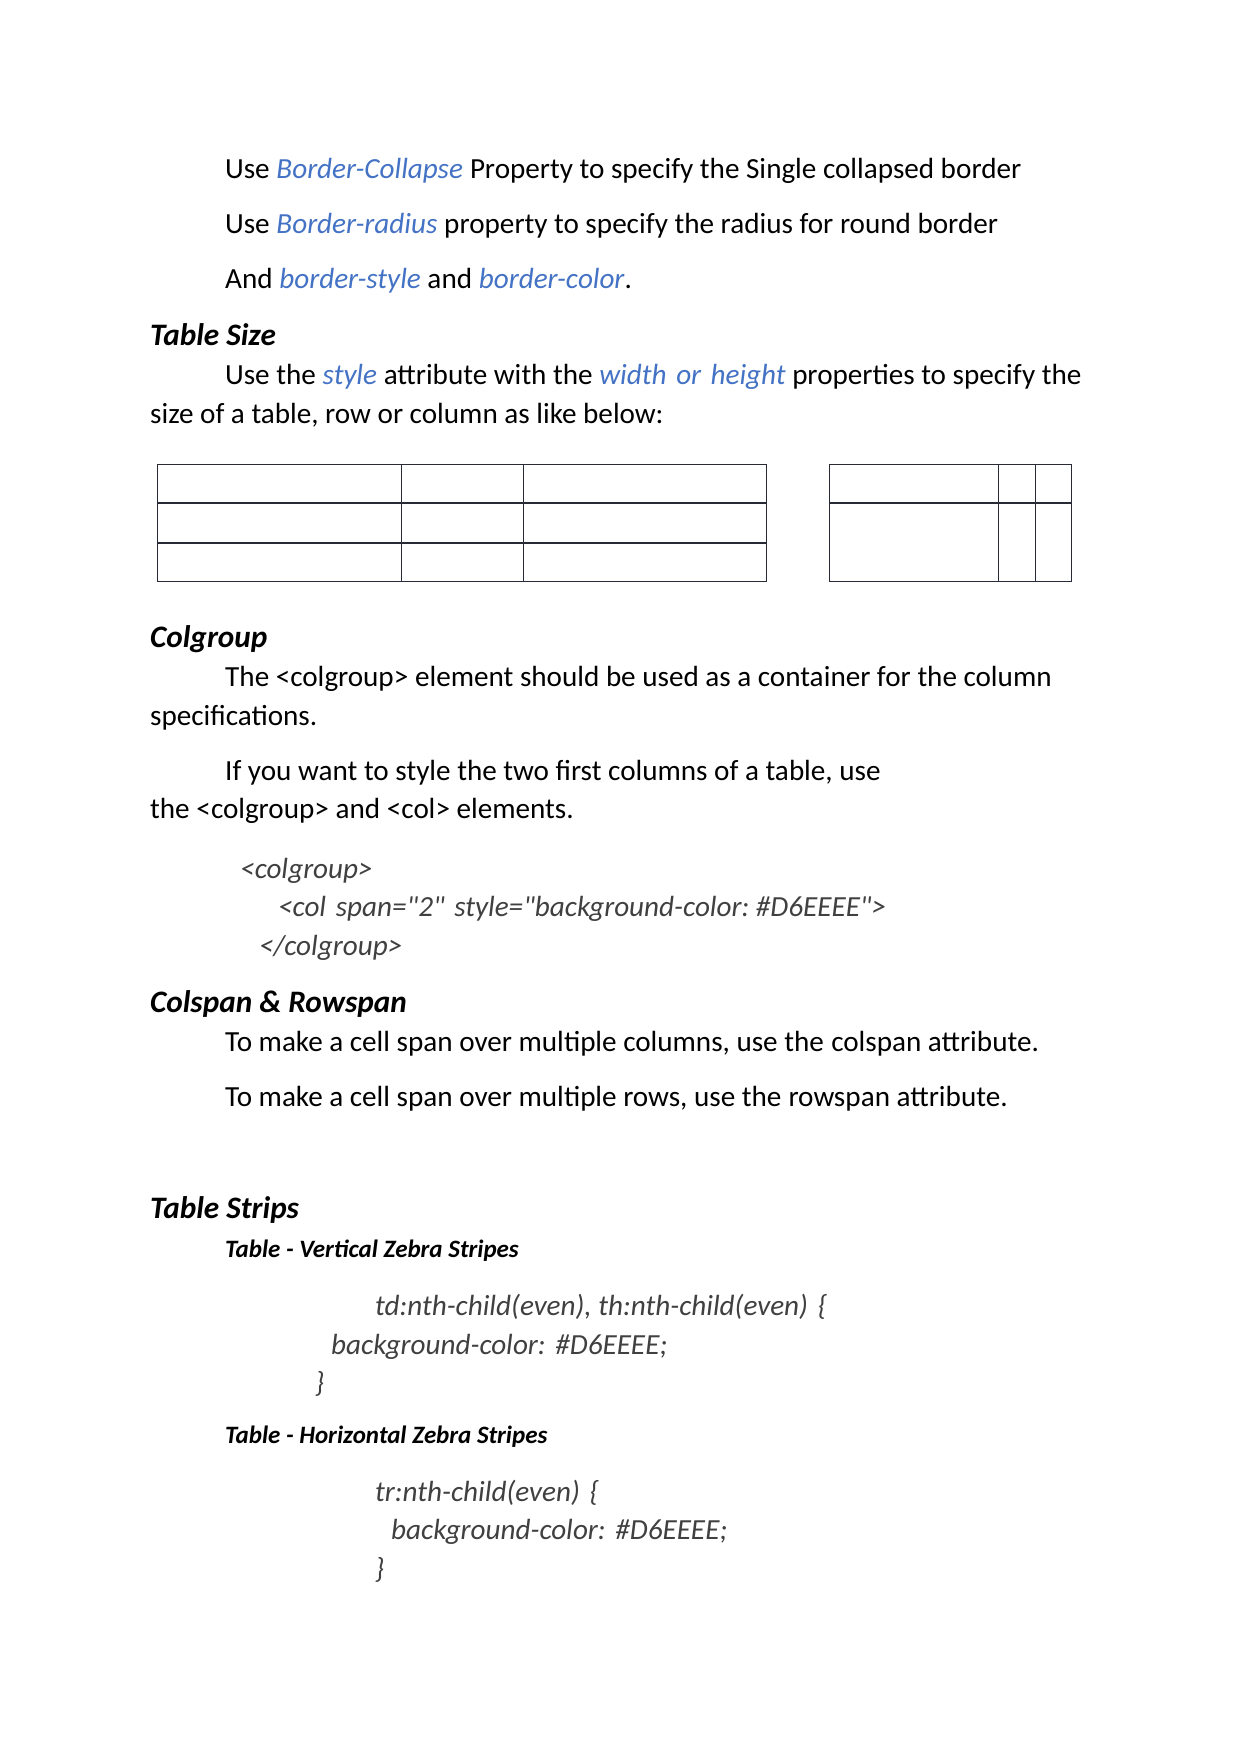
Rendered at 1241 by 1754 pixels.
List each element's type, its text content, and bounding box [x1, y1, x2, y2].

text td:nth-child(even), th:nth-child(even) { background-color: #D6EEEE; } [315, 1287, 1000, 1400]
text To make a cell span over multiple rows, use the rowspan attribute. [150, 1078, 1090, 1114]
subtitle Table - Vertical Zebra Stripes [150, 1233, 1090, 1264]
text And border-style and border-color. [150, 260, 1090, 296]
text The <colgroup> element should be used as a container for the column specifications. [150, 658, 1090, 733]
text To make a cell span over multiple columns, use the colspan attribute. [150, 1023, 1090, 1058]
subtitle Colgroup [150, 617, 1090, 656]
text <colgroup> <col span="2" style="background-color: #D6EEEE"> </colgroup> [240, 850, 1000, 962]
text Use Border-Collapse Property to specify the Single collapsed border [150, 150, 1090, 186]
text tr:nth-child(even) { background-color: #D6EEEE; } [375, 1473, 1000, 1586]
subtitle Colspan & Rowspan [150, 982, 1090, 1020]
text Use the style attribute with the width or height properties to specify the size of a table, row or column as like below: [150, 356, 1090, 431]
text If you want to style the two first columns of a table, use the <colgroup> and <col> elements. [150, 752, 1090, 826]
subtitle Table Size [150, 315, 1090, 353]
text Use Border-radius property to specify the radius for round border [150, 205, 1090, 241]
picture [150, 450, 1091, 598]
subtitle Table - Horizontal Zebra Stripes [150, 1419, 1090, 1450]
subtitle Table Strips [150, 1188, 1090, 1226]
